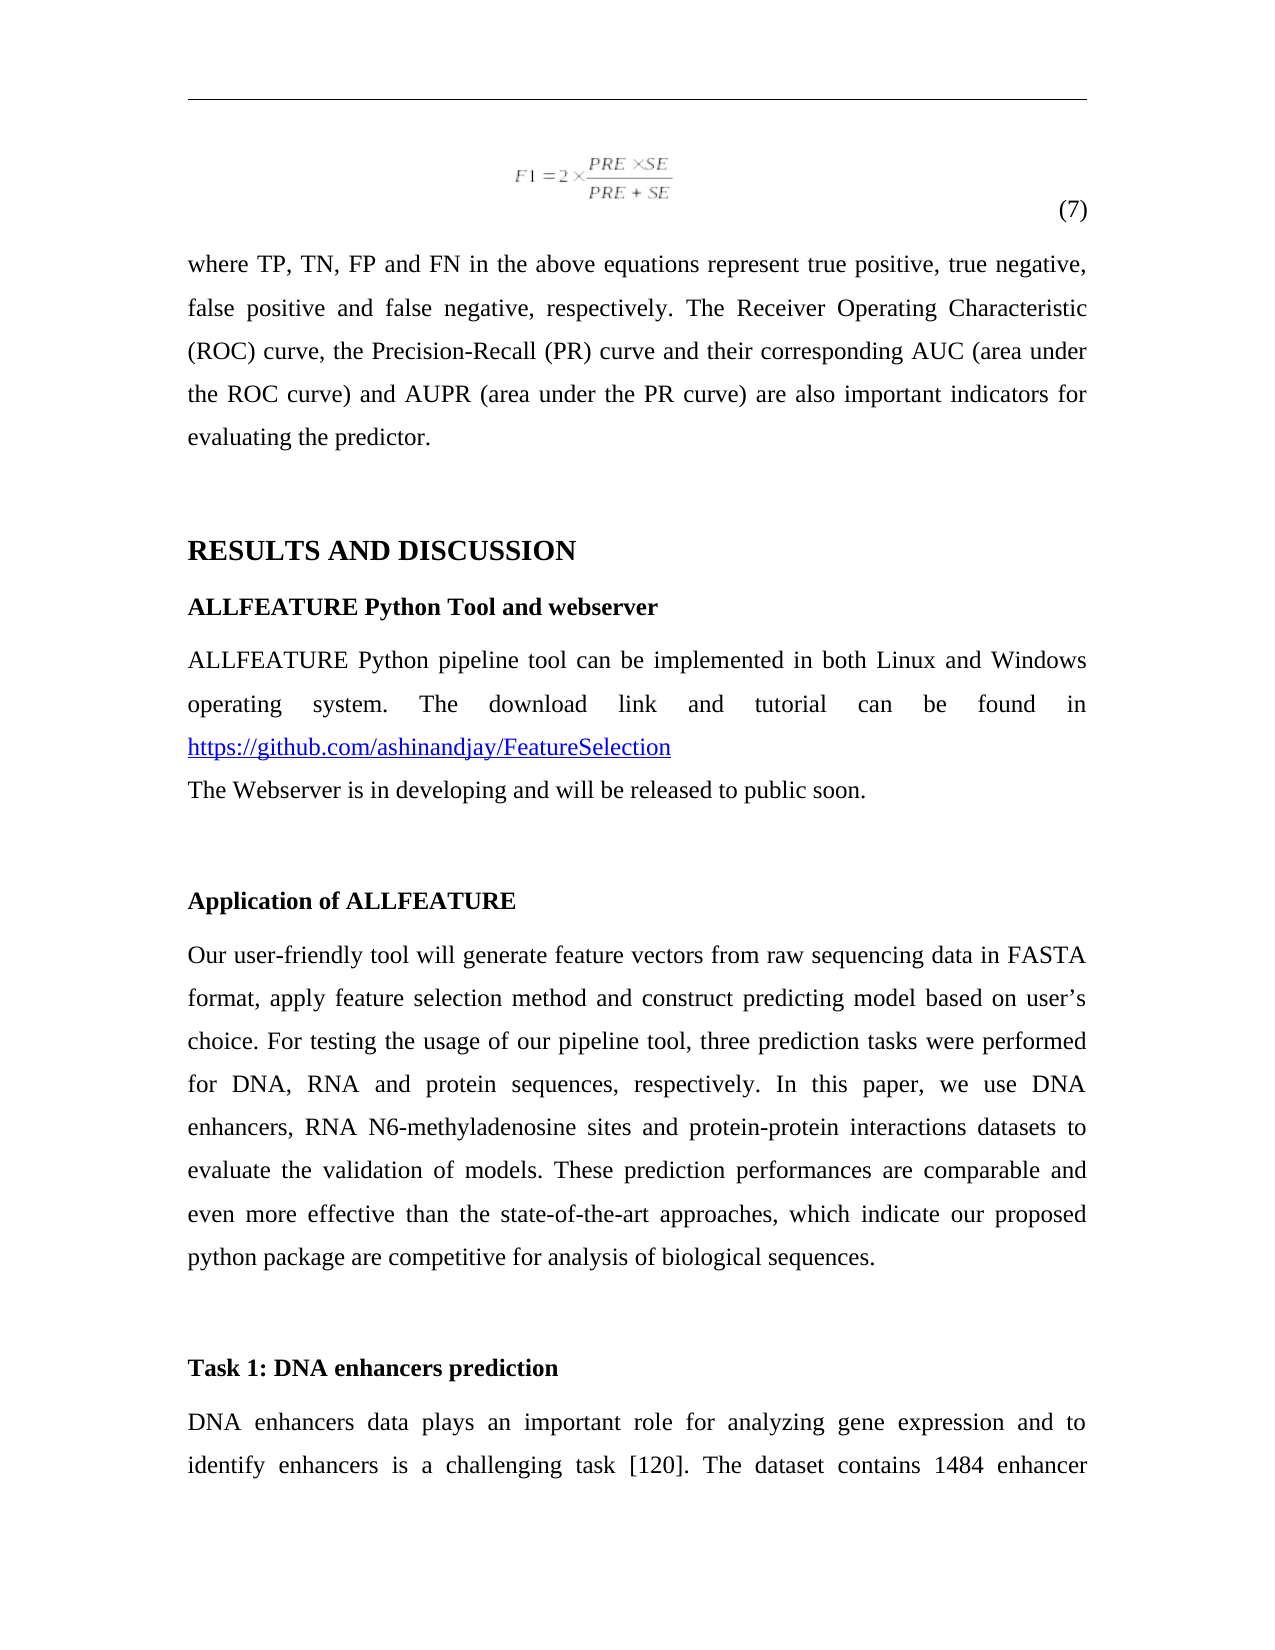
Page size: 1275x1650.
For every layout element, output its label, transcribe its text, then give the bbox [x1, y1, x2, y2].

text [187, 1407, 1087, 1479]
text Our user-friendly tool will generate feature vectors from raw sequencing data in FASTA format, apply feature selection method and construct predicting model based on user’s choice. For testing the usage of our pipeline tool, three prediction tasks were performed for DNA, RNA and protein sequences, respectively. In this paper, we use DNA enhancers, RNA N6-methyladenosine sites and protein-protein interactions datasets to evaluate the validation of models. These prediction performances are comparable and even more effective than the state-of-the-art approaches, which indicate our proposed python package are competitive for analysis of biological sequences. [187, 940, 1087, 1271]
subtitle Application of ALLFEATURE [187, 886, 1087, 915]
subtitle ALLFEATURE Python Tool and webserver [187, 592, 1087, 621]
text where TP, TN, FP and FN in the above equations represent true positive, true negative, false positive and false negative, respectively. The Receiver Operating Characteristic (ROC) curve, the Precision-Recall (PR) curve and their corresponding AUC (area under the ROC curve) and AUPR (area under the PR curve) are also important indicators for evaluating the predictor. [187, 249, 1087, 451]
subtitle Task 1: DNA enhancers prediction [187, 1353, 1087, 1382]
text The Webserver is in developing and will be released to public soon. [187, 775, 1087, 804]
text ALLFEATURE Python pipeline tool can be implemented in both Linux and Windows operating system. The download link and tutorial can be found in https://github.com/ashinandjay/FeatureSelection [187, 646, 1087, 761]
text (7) [187, 150, 1087, 223]
subtitle RESULTS AND DISCUSSION [187, 533, 1087, 567]
